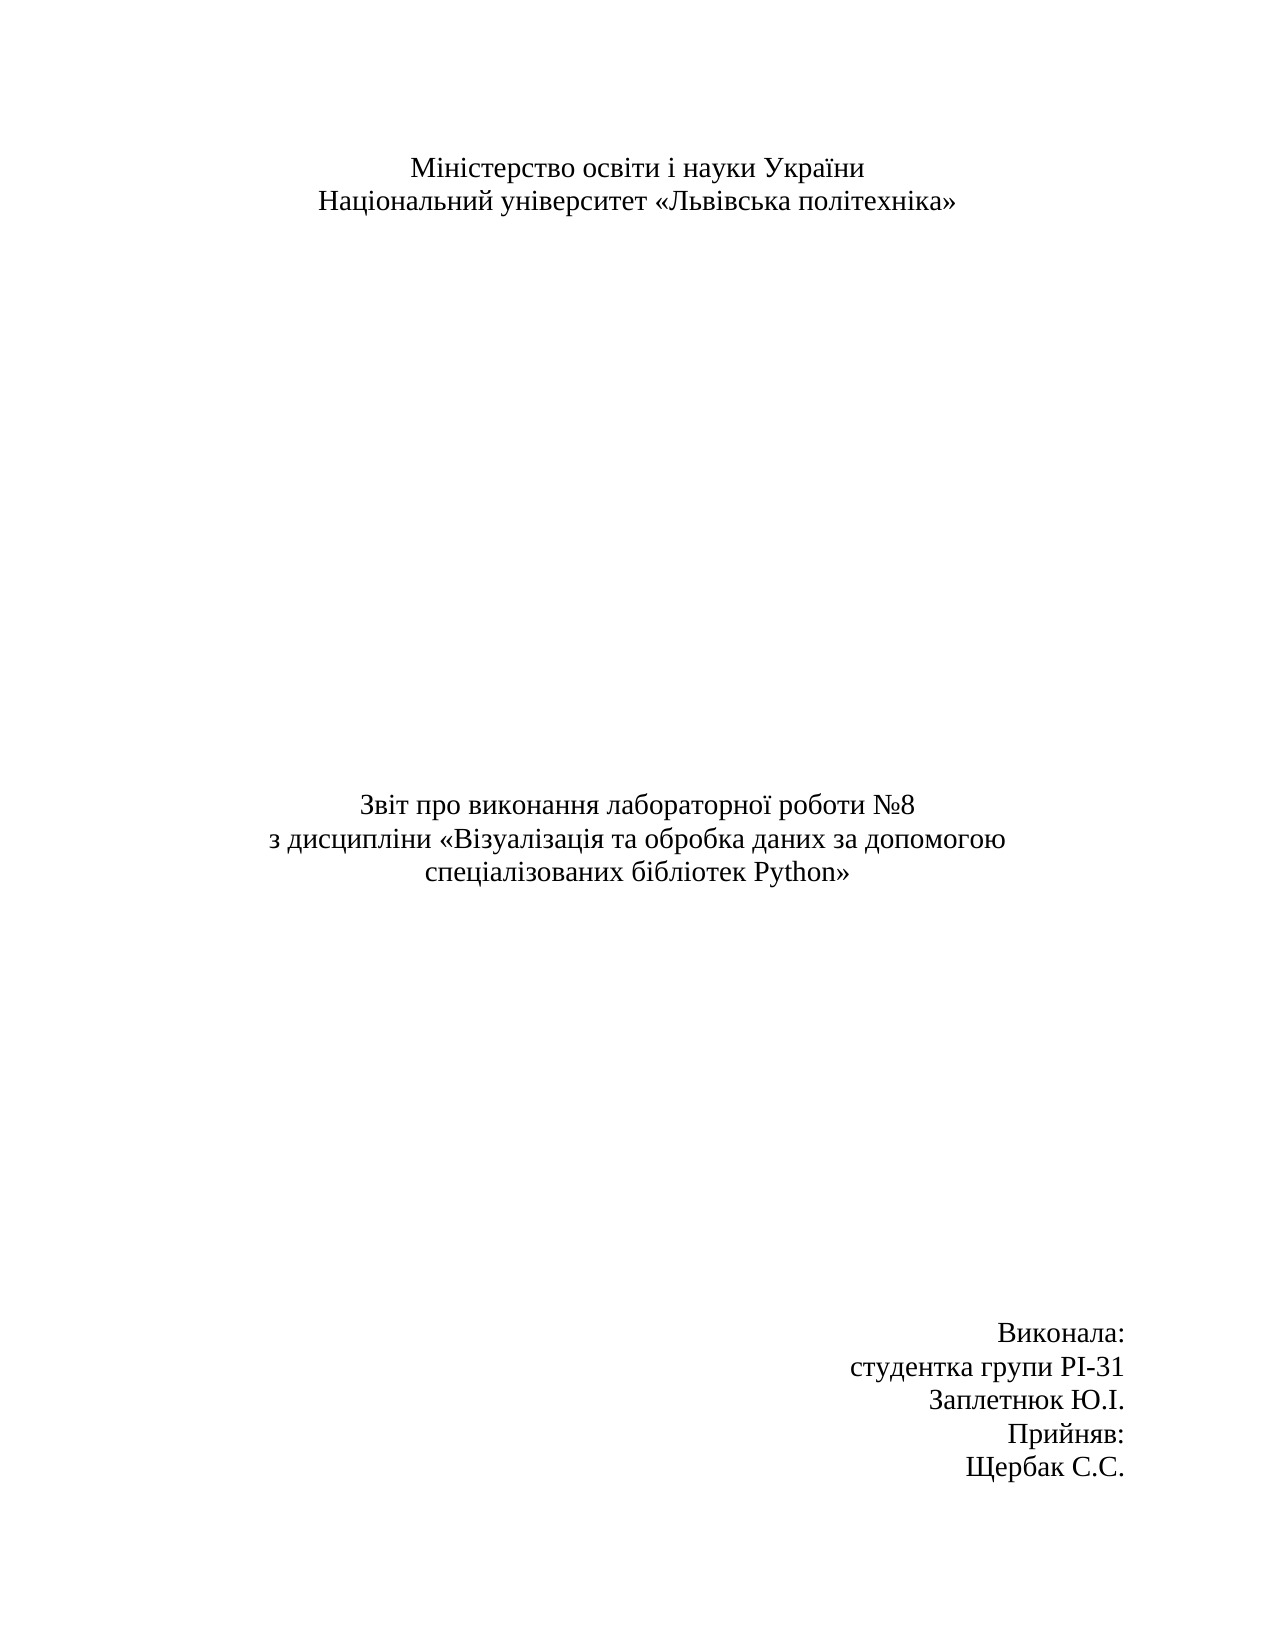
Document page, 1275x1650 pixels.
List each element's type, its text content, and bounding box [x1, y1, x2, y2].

text Прийняв: Щербак С.С. [150, 1416, 1125, 1483]
text Міністерство освіти і науки України [150, 150, 1125, 183]
text Виконала: студентка групи РІ-31 Заплетнюк Ю.І. [563, 1315, 1125, 1416]
text спеціалізованих бібліотек Python» [150, 854, 1125, 888]
text Звіт про виконання лабораторної роботи №8 [150, 787, 1125, 821]
text Національний університет «Львівська політехніка» [150, 183, 1125, 217]
text з дисципліни «Візуалізація та обробка даних за допомогою [150, 821, 1125, 854]
